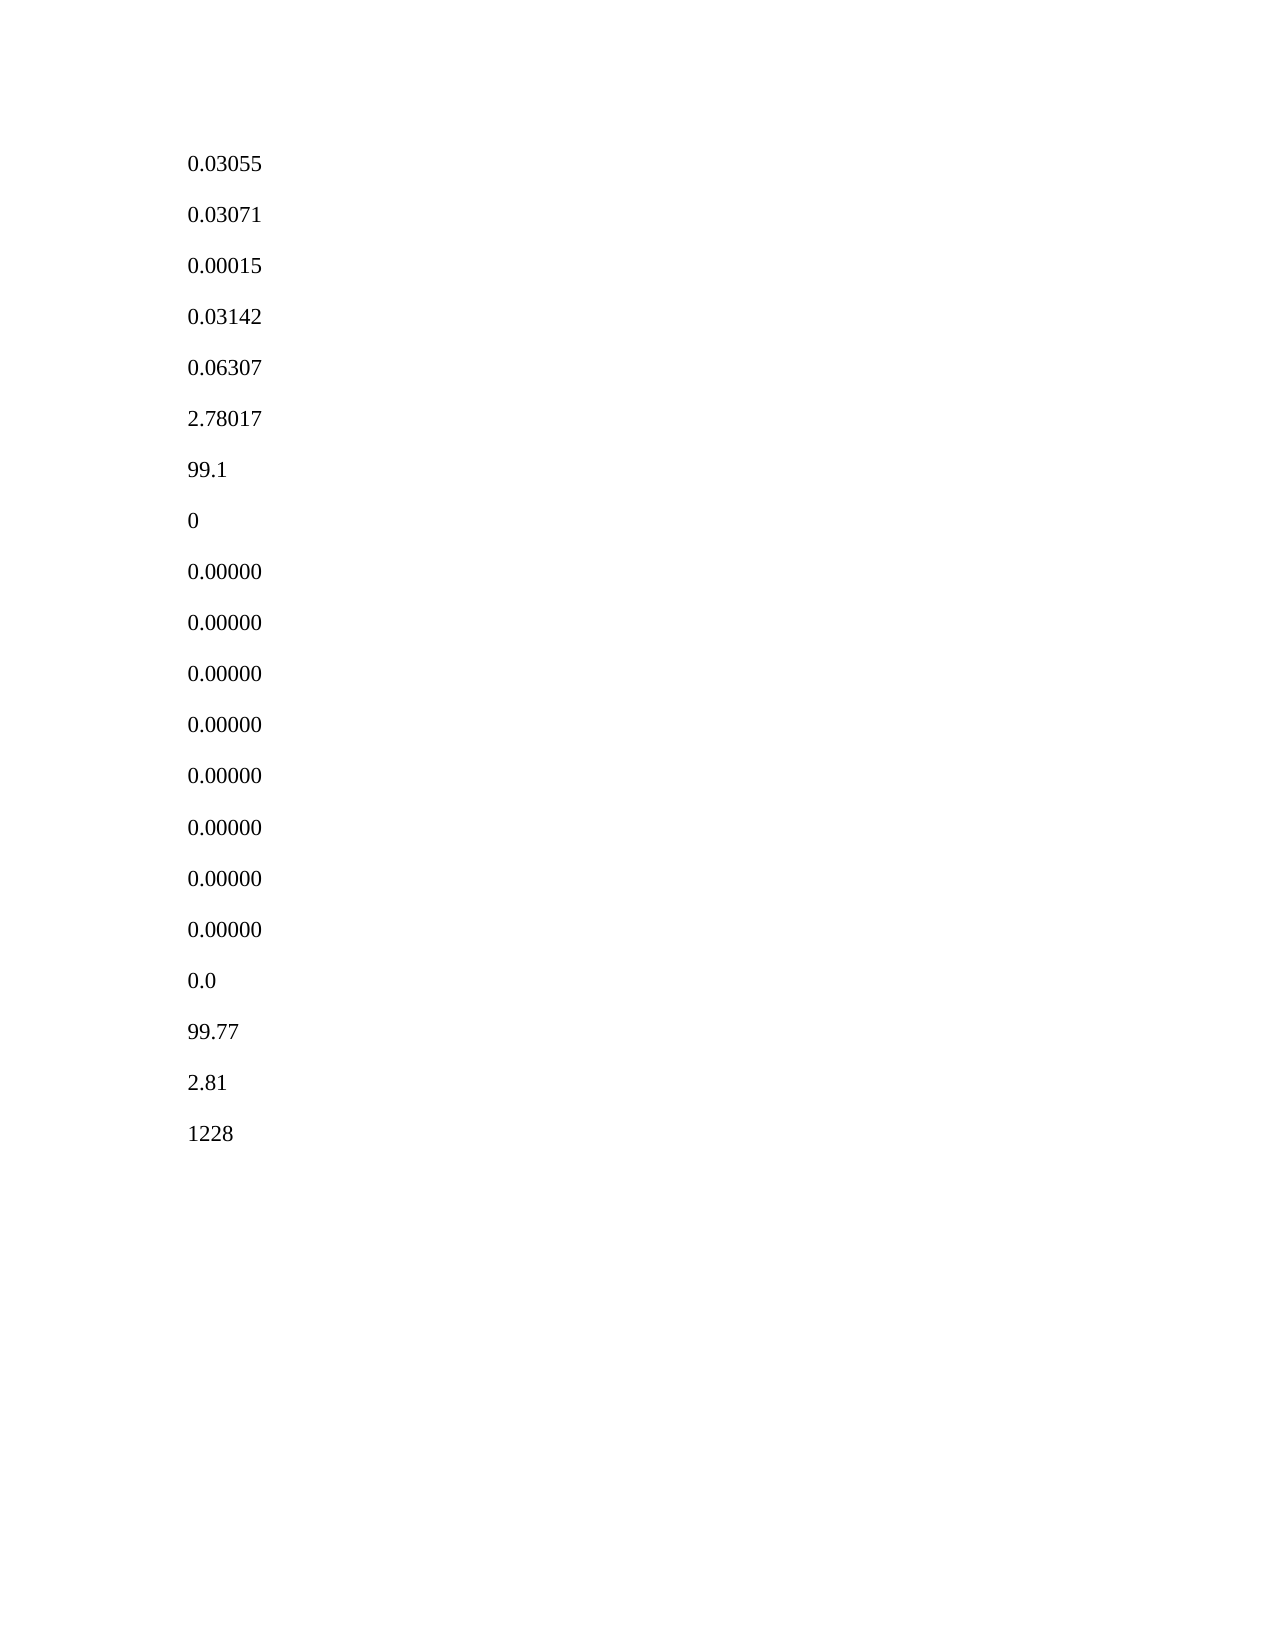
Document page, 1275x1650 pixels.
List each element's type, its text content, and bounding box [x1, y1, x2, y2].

table_cell 0.00000 [176, 916, 1076, 967]
table_cell 0.06307 [176, 354, 1076, 405]
table_cell 0.00000 [176, 558, 1076, 609]
table_cell 2.78017 [176, 405, 1076, 456]
table_cell 1228 [176, 1120, 1076, 1171]
table_cell 0.03071 [176, 201, 1076, 252]
table_cell 0.0 [176, 967, 1076, 1018]
table_cell 0.00000 [176, 711, 1076, 762]
table_cell 0.00000 [176, 865, 1076, 916]
table_cell 0 [176, 507, 1076, 558]
table_cell 0.03142 [176, 303, 1076, 354]
table_cell 0.00000 [176, 660, 1076, 711]
table_cell 0.00015 [176, 252, 1076, 303]
table_cell 0.03055 [176, 150, 1076, 201]
table_cell 2.81 [176, 1069, 1076, 1120]
table_cell 0.00000 [176, 609, 1076, 660]
table_cell 99.1 [176, 456, 1076, 507]
table_cell 99.77 [176, 1018, 1076, 1069]
table_cell 0.00000 [176, 814, 1076, 864]
table_cell 0.00000 [176, 763, 1076, 813]
